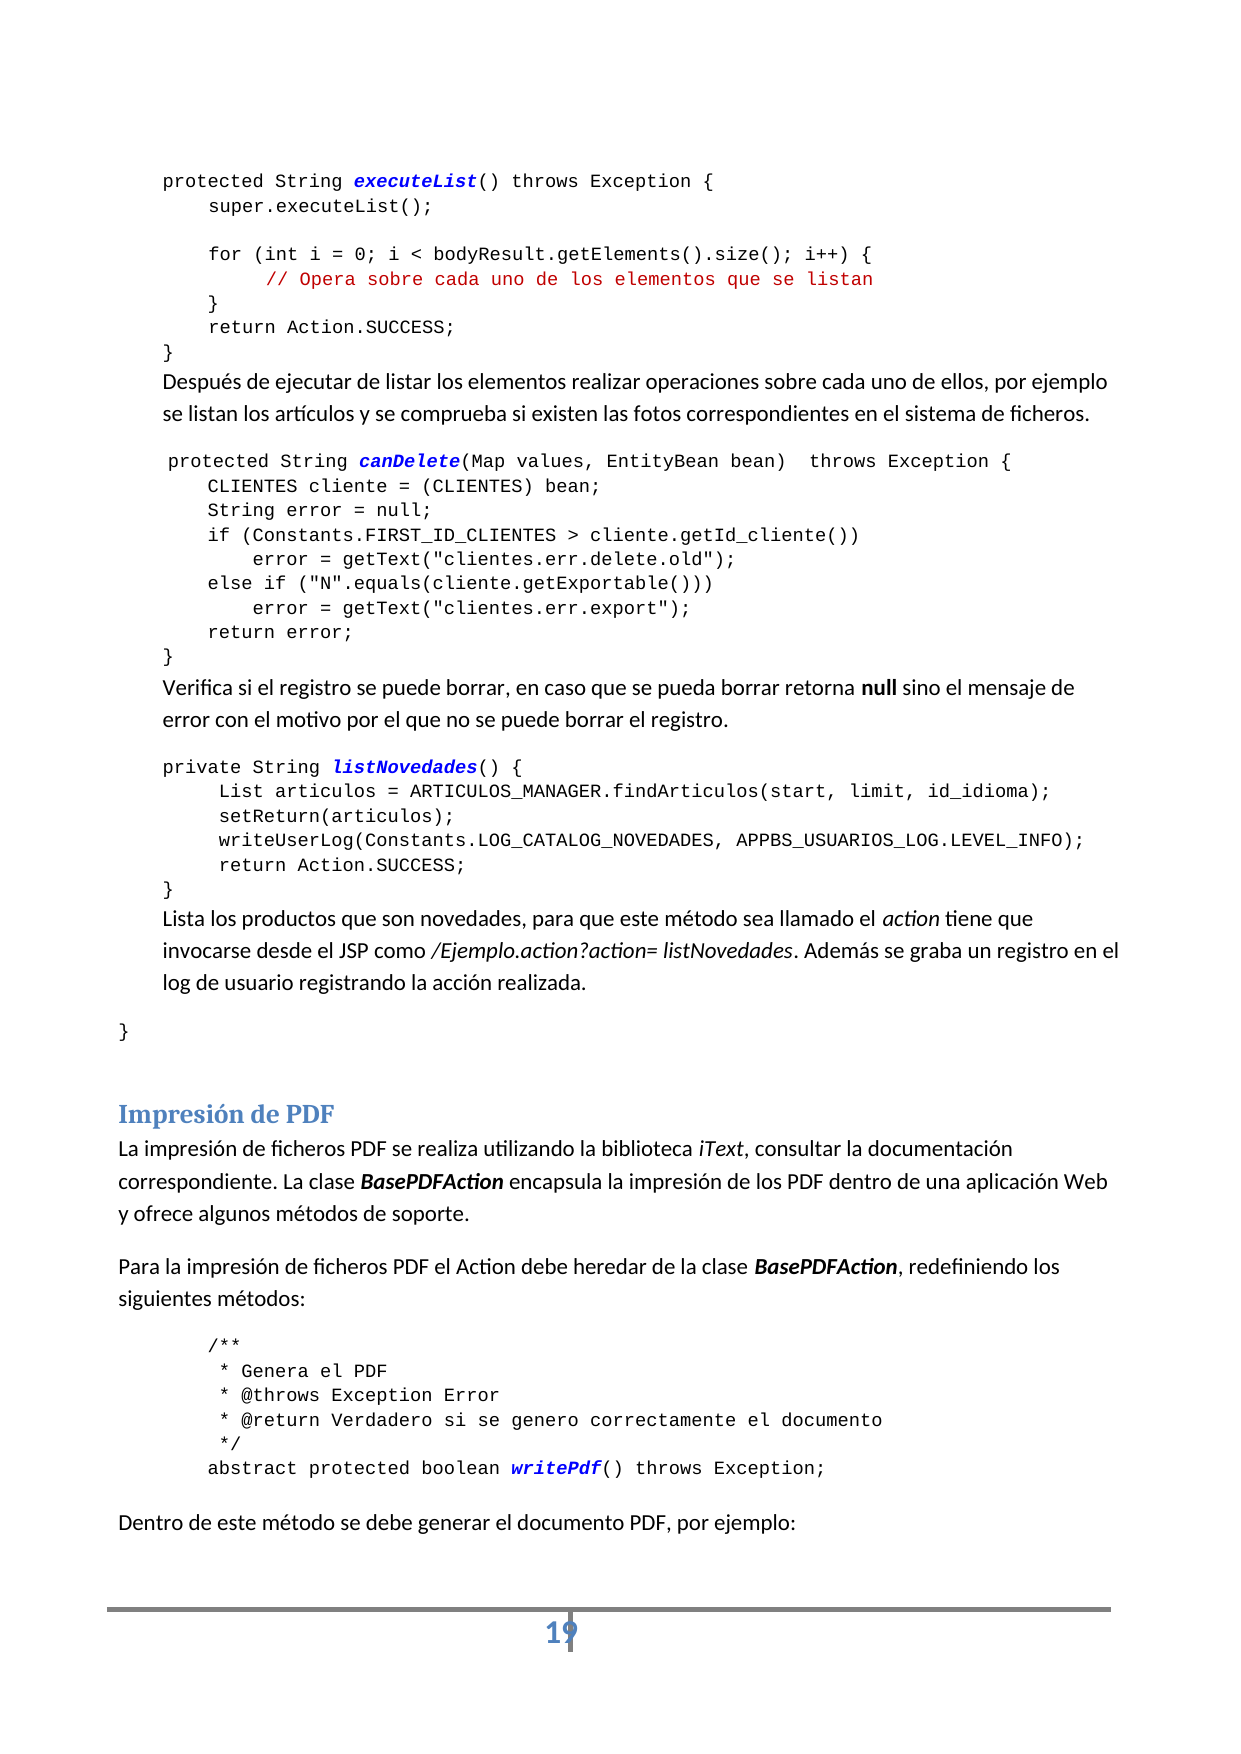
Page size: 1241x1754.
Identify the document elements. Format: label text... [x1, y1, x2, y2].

text La impresión de ficheros PDF se realiza utilizando la biblioteca iText, consultar la documentación correspondiente. La clase BasePDFAction encapsula la impresión de los PDF dentro de una aplicación Web y ofrece algunos métodos de soporte. [118, 1134, 1122, 1227]
text } [118, 294, 1122, 315]
text Dentro de este método se debe generar el documento PDF, por ejemplo: [118, 1508, 1122, 1536]
text * Genera el PDF [162, 1362, 1122, 1383]
subtitle Impresión de PDF [118, 1099, 1122, 1130]
text super.executeList(); [118, 196, 1122, 218]
text } [118, 343, 1122, 364]
text protected String executeList() throws Exception { [118, 172, 1122, 193]
text abstract protected boolean writePdf() throws Exception; [162, 1459, 1122, 1480]
text Lista los productos que son novedades, para que este método sea llamado el action tiene que invocarse desde el JSP como /Ejemplo.action?action= listNovedades. Además se graba un registro en el log de usuario registrando la acción realizada. [162, 904, 1122, 996]
text * @return Verdadero si se genero correctamente el documento [162, 1410, 1122, 1432]
text return Action.SUCCESS; [118, 318, 1122, 339]
text } [118, 1021, 1122, 1043]
text protected String canDelete(Map values, EntityBean bean) throws Exception { CLIENTES cliente = (CLIENTES) bean; String error = null; if (Constants.FIRST_ID_CLIENTES > cliente.getId_cliente()) error = getText("clientes.err.delete.old"); else if ("N".equals(cliente.getExportable())) error = getText("clientes.err.export"); return error; } Verifica si el registro se puede borrar, en caso que se pueda borrar retorna null sino el mensaje de error con el motivo por el que no se puede borrar el registro. [162, 452, 1122, 733]
text Para la impresión de ficheros PDF el Action debe heredar de la clase BasePDFAction, redefiniendo los siguientes métodos: [118, 1252, 1122, 1312]
text */ [162, 1435, 1122, 1456]
text for (int i = 0; i < bodyResult.getElements().size(); i++) { [118, 245, 1122, 266]
text } [162, 880, 1122, 901]
text private String listNovedades() { List articulos = ARTICULOS_MANAGER.findArticulos(start, limit, id_idioma); setReturn(articulos); writeUserLog(Constants.LOG_CATALOG_NOVEDADES, APPBS_USUARIOS_LOG.LEVEL_INFO); return Action.SUCCESS; [162, 758, 1122, 877]
text Después de ejecutar de listar los elementos realizar operaciones sobre cada uno de ellos, por ejemplo se listan los artículos y se comprueba si existen las fotos correspondientes en el sistema de ficheros. [162, 367, 1122, 427]
text * @throws Exception Error [162, 1386, 1122, 1407]
text /** [162, 1337, 1122, 1358]
text // Opera sobre cada uno de los elementos que se listan [118, 269, 1122, 291]
